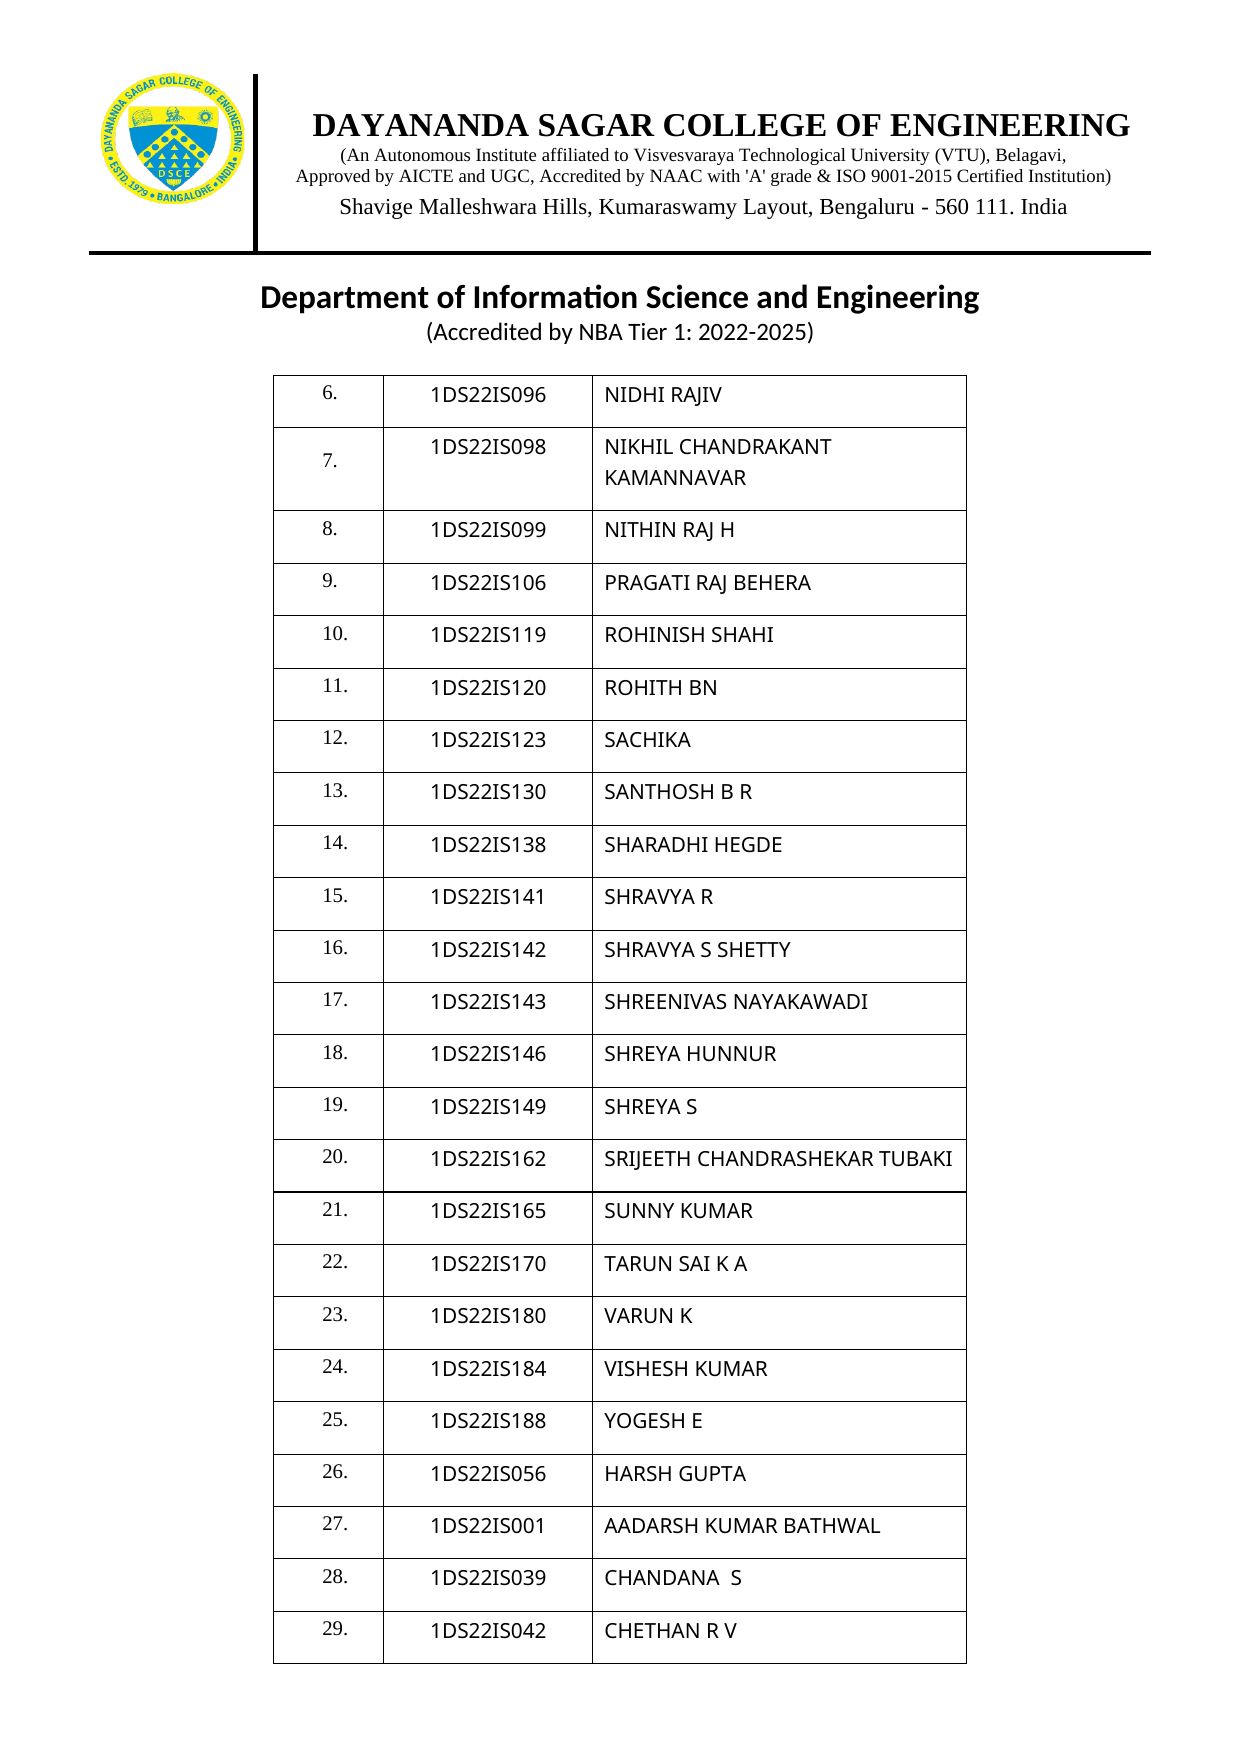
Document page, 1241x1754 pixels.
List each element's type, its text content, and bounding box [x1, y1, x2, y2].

table_cell [274, 669, 383, 720]
table_cell SUNNY KUMAR [593, 1193, 966, 1244]
table_cell SHREYA HUNNUR [593, 1035, 966, 1087]
table_cell 1DS22IS149 [384, 1088, 592, 1139]
table_cell [274, 983, 383, 1034]
table_cell SHARADHI HEGDE [593, 826, 966, 877]
table_cell [274, 1297, 383, 1349]
table_cell 1DS22IS106 [384, 564, 592, 615]
table_cell [274, 721, 383, 772]
table_cell 1DS22IS042 [384, 1612, 592, 1663]
table_cell SHRAVYA S SHETTY [593, 931, 966, 982]
table_cell 1DS22IS099 [384, 511, 592, 563]
table_cell SANTHOSH B R [593, 773, 966, 825]
table_cell [274, 428, 383, 510]
table_cell PRAGATI RAJ BEHERA [593, 564, 966, 615]
table_cell [274, 878, 383, 929]
table_cell 1DS22IS162 [384, 1140, 592, 1191]
table_cell 1DS22IS130 [384, 773, 592, 825]
table_cell [274, 1559, 383, 1611]
table_cell HARSH GUPTA [593, 1455, 966, 1506]
table_cell CHETHAN R V [593, 1612, 966, 1663]
table_cell 1DS22IS138 [384, 826, 592, 877]
table_cell [274, 826, 383, 877]
table_cell [274, 1507, 383, 1558]
table_cell YOGESH E [593, 1402, 966, 1453]
table_cell [274, 1035, 383, 1087]
table_cell 1DS22IS119 [384, 616, 592, 667]
table_cell [274, 376, 383, 427]
table_cell 1DS22IS096 [384, 376, 592, 427]
table_cell 1DS22IS142 [384, 931, 592, 982]
table_cell SACHIKA [593, 721, 966, 772]
table_cell NIKHIL CHANDRAKANT KAMANNAVAR [593, 428, 966, 510]
table_cell [274, 616, 383, 667]
table_cell 1DS22IS184 [384, 1350, 592, 1401]
table_cell [274, 1455, 383, 1506]
table_cell 1DS22IS170 [384, 1245, 592, 1296]
table_cell 1DS22IS143 [384, 983, 592, 1034]
table_cell [274, 564, 383, 615]
table_cell [274, 1140, 383, 1191]
table_cell SRIJEETH CHANDRASHEKAR TUBAKI [593, 1140, 966, 1191]
table_cell 1DS22IS146 [384, 1035, 592, 1087]
table_cell [274, 1245, 383, 1296]
table_cell [274, 1193, 383, 1244]
table_cell ROHITH BN [593, 669, 966, 720]
table_cell 1DS22IS120 [384, 669, 592, 720]
table_cell [274, 773, 383, 825]
table_cell [274, 931, 383, 982]
table_cell SHREENIVAS NAYAKAWADI [593, 983, 966, 1034]
table_cell [274, 511, 383, 563]
table_cell [274, 1088, 383, 1139]
table_cell VARUN K [593, 1297, 966, 1349]
picture [100, 73, 245, 204]
table_cell AADARSH KUMAR BATHWAL [593, 1507, 966, 1558]
table_cell 1DS22IS165 [384, 1193, 592, 1244]
table_cell NIDHI RAJIV [593, 376, 966, 427]
table_cell 1DS22IS001 [384, 1507, 592, 1558]
table_cell 1DS22IS098 [384, 428, 592, 510]
table_cell NITHIN RAJ H [593, 511, 966, 563]
table_cell SHRAVYA R [593, 878, 966, 929]
table_cell ROHINISH SHAHI [593, 616, 966, 667]
table_cell 1DS22IS056 [384, 1455, 592, 1506]
table_cell 1DS22IS188 [384, 1402, 592, 1453]
table_cell 1DS22IS141 [384, 878, 592, 929]
table_cell VISHESH KUMAR [593, 1350, 966, 1401]
table_cell TARUN SAI K A [593, 1245, 966, 1296]
table_cell [274, 1402, 383, 1453]
table_cell [274, 1612, 383, 1663]
table_cell 1DS22IS180 [384, 1297, 592, 1349]
table_cell 1DS22IS123 [384, 721, 592, 772]
table_cell SHREYA S [593, 1088, 966, 1139]
table_cell [274, 1350, 383, 1401]
table_cell 1DS22IS039 [384, 1559, 592, 1611]
table_cell CHANDANA S [593, 1559, 966, 1611]
